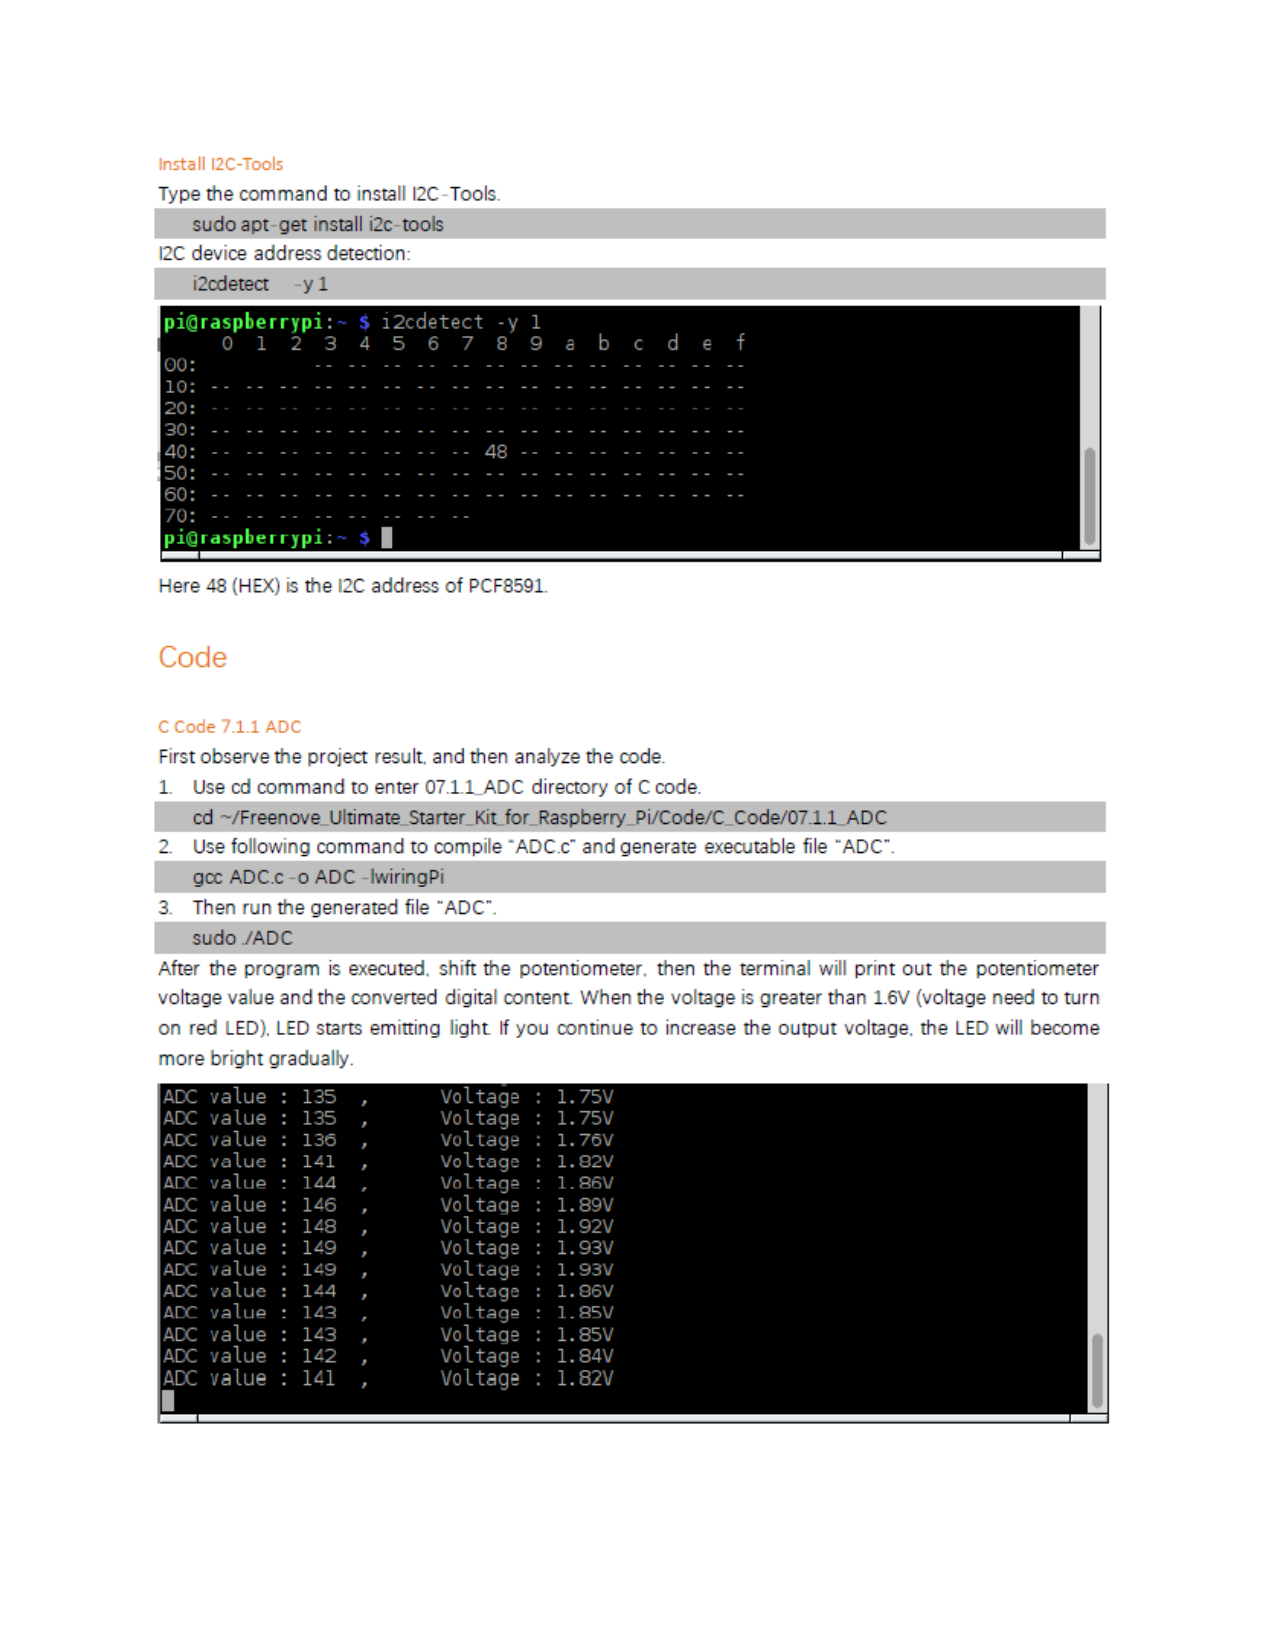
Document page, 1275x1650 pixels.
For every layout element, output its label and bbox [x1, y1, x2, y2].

picture [150, 150, 1125, 1436]
